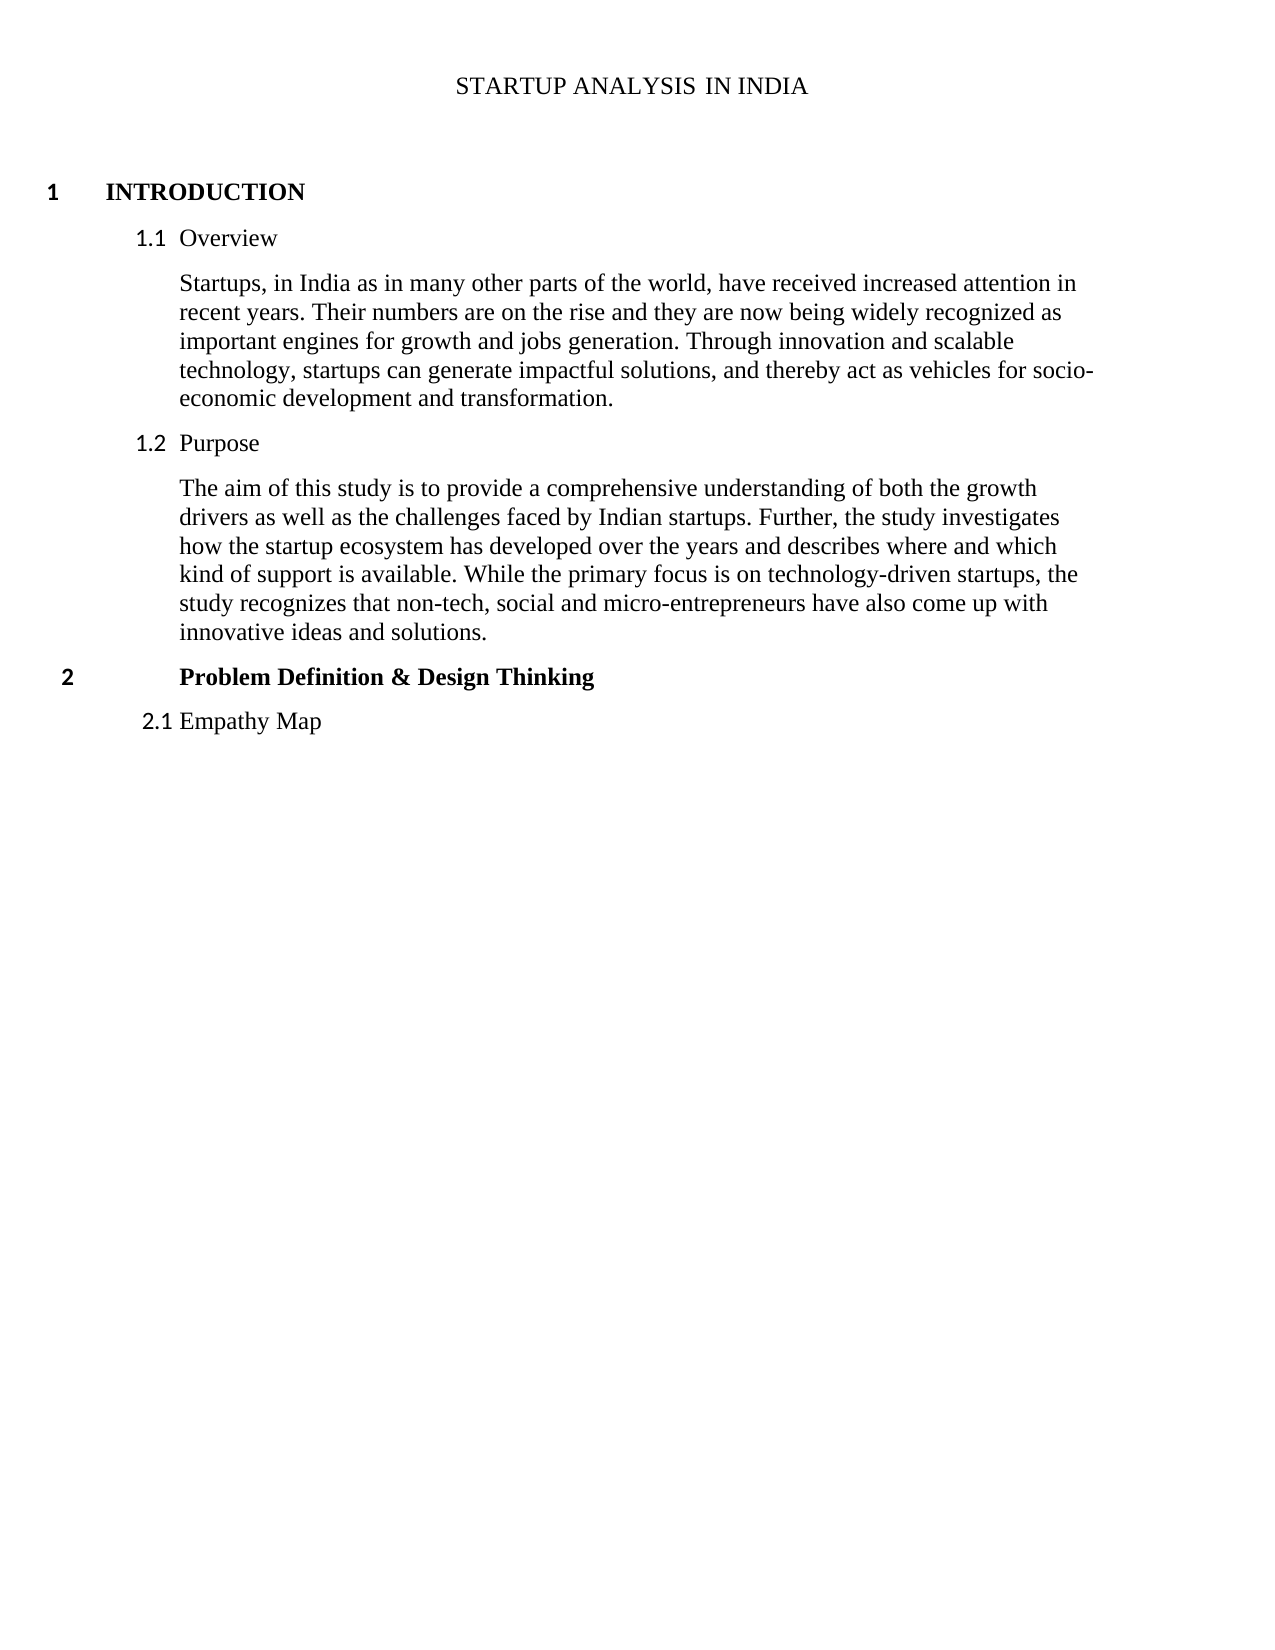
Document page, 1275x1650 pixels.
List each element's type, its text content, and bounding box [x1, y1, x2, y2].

list Empathy Map [142, 705, 1096, 736]
list Problem Definition & Design Thinking [46, 661, 1096, 692]
list Startups, in India as in many other parts of the world, have received increased attention in recent years. Their numbers are on the rise and they are now being widely recognized as important engines for growth and jobs generation. Through innovation and scalable technology, startups can generate impactful solutions, and thereby act as vehicles for socio-economic development and transformation. [179, 268, 1096, 412]
list The aim of this study is to provide a comprehensive understanding of both the growth drivers as well as the challenges faced by Indian startups. Further, the study investigates how the startup ecosystem has developed over the years and describes where and which kind of support is available. While the primary focus is on technology-driven startups, the study recognizes that non-tech, social and micro-entrepreneurs have also come up with innovative ideas and solutions. [179, 473, 1096, 646]
list Overview [135, 222, 1096, 253]
subtitle INTRODUCTION [46, 176, 1096, 207]
list Purpose [135, 427, 1096, 458]
